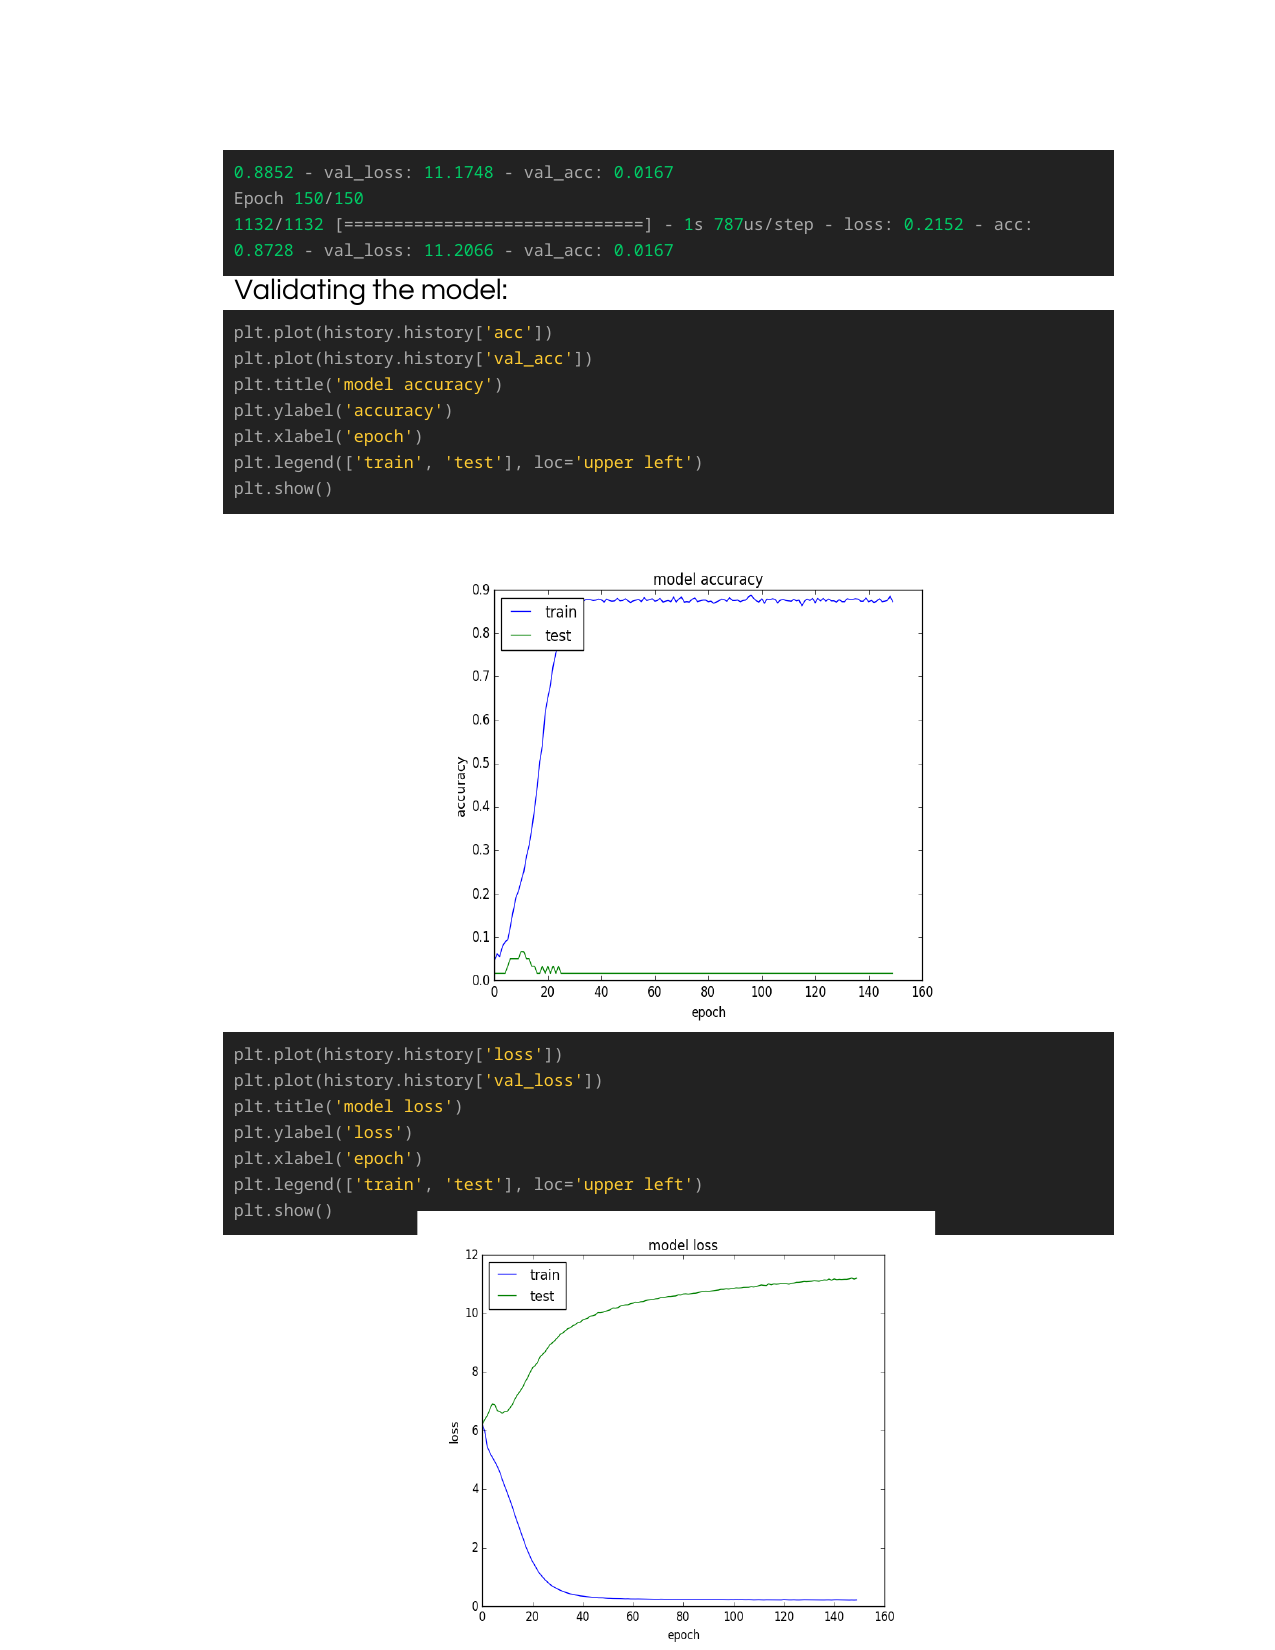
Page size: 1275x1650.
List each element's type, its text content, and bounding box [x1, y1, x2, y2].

text Validating the model: [234, 276, 1125, 306]
picture [425, 541, 977, 1029]
table_header plt.plot(history.history['acc']) plt.plot(history.history['val_acc']) plt.title('model accuracy') plt.ylabel('accuracy') plt.xlabel('epoch') plt.legend(['train', 'test'], loc='upper left') plt.show() [223, 310, 1114, 514]
table_header plt.plot(history.history['loss']) plt.plot(history.history['val_loss']) plt.title('model loss') plt.ylabel('loss') plt.xlabel('epoch') plt.legend(['train', 'test'], loc='upper left') plt.show() [223, 1032, 1114, 1235]
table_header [223, 150, 1114, 276]
picture [417, 1211, 936, 1650]
